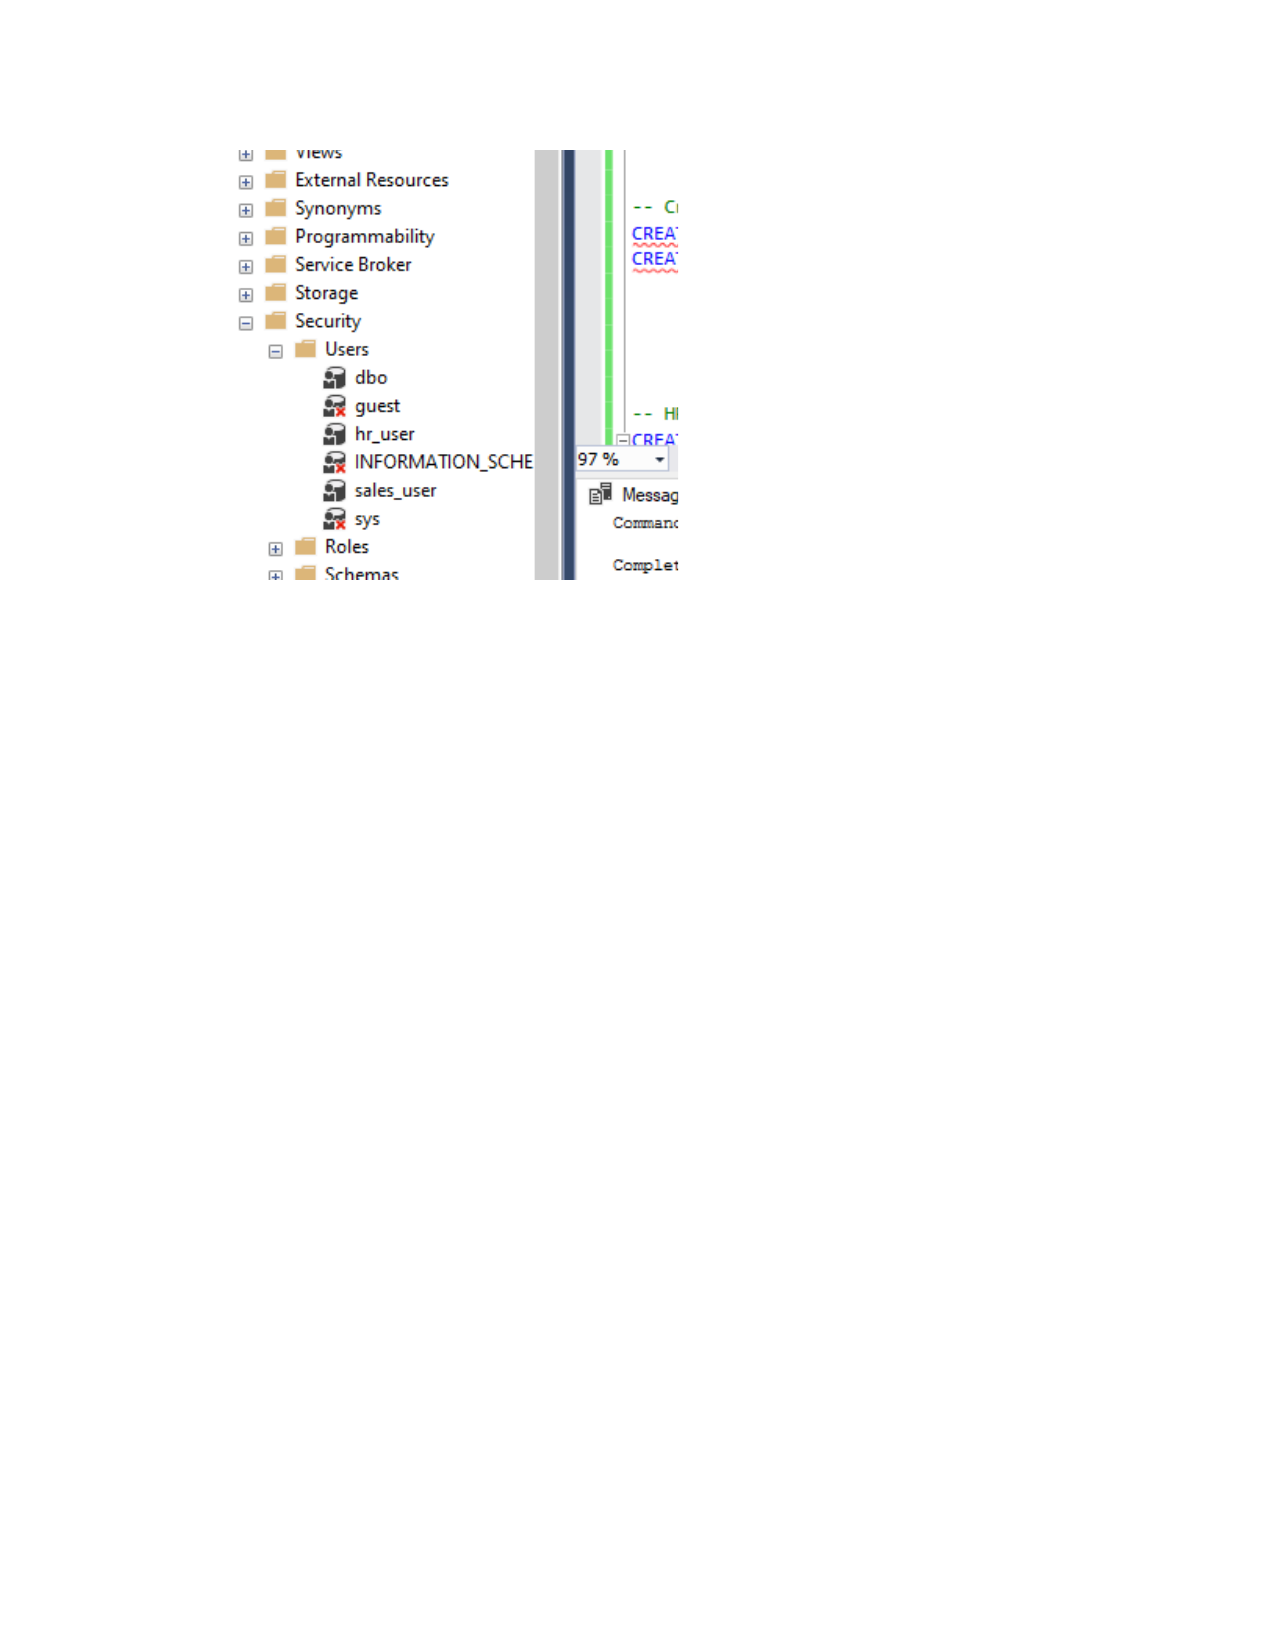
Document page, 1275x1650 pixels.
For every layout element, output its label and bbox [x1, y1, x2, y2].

picture [150, 150, 679, 580]
